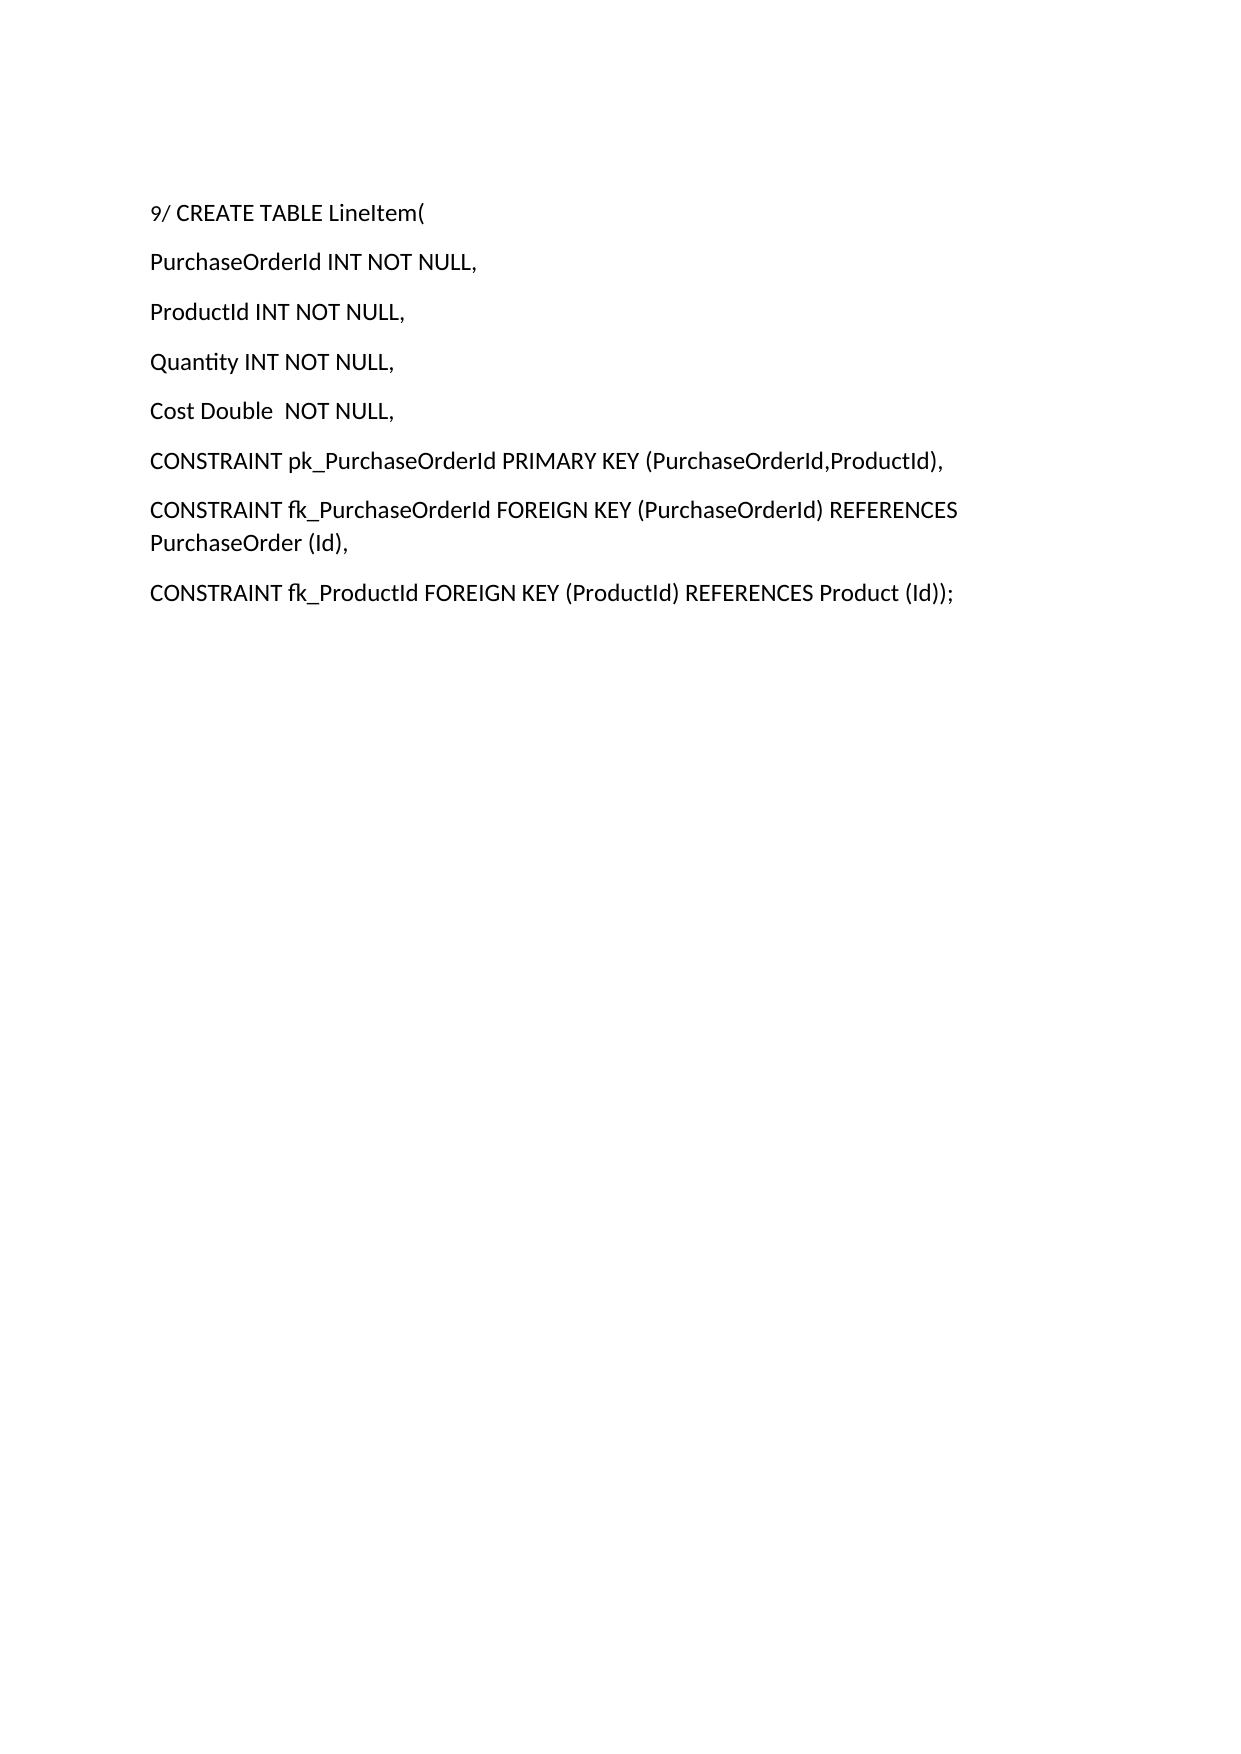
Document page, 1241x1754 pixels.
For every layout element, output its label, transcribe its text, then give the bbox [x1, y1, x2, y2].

text Quantity INT NOT NULL, [150, 346, 1090, 376]
text Cost Double NOT NULL, [150, 395, 1090, 426]
text CONSTRAINT pk_PurchaseOrderId PRIMARY KEY (PurchaseOrderId,ProductId), [150, 445, 1090, 475]
text 9/ CREATE TABLE LineItem( [150, 197, 1090, 227]
text PurchaseOrderId INT NOT NULL, [150, 246, 1090, 277]
text CONSTRAINT fk_PurchaseOrderId FOREIGN KEY (PurchaseOrderId) REFERENCES PurchaseOrder (Id), [150, 494, 1090, 558]
text ProductId INT NOT NULL, [150, 296, 1090, 327]
text CONSTRAINT fk_ProductId FOREIGN KEY (ProductId) REFERENCES Product (Id)); [150, 577, 1090, 607]
